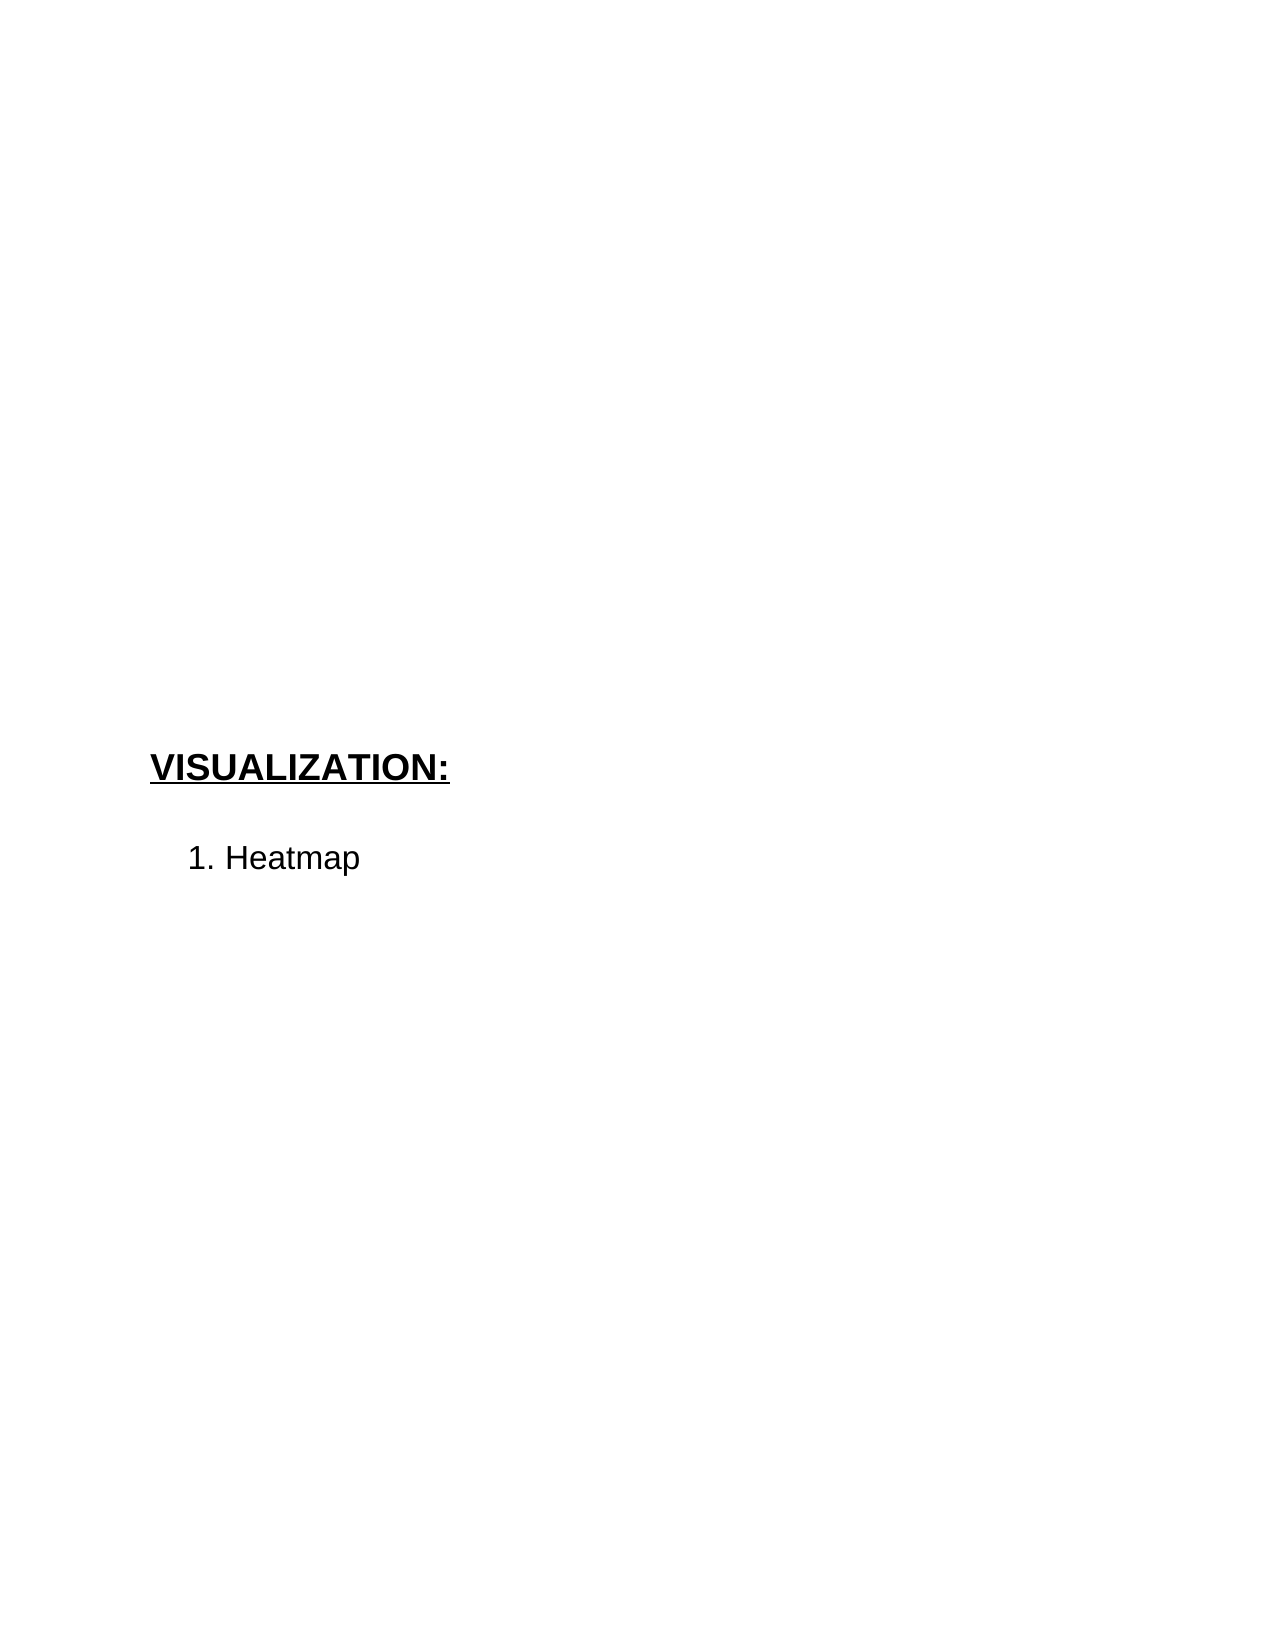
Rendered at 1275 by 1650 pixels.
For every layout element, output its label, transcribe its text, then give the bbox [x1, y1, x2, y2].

text VISUALIZATION: [150, 745, 1125, 788]
list Heatmap [187, 838, 1125, 876]
